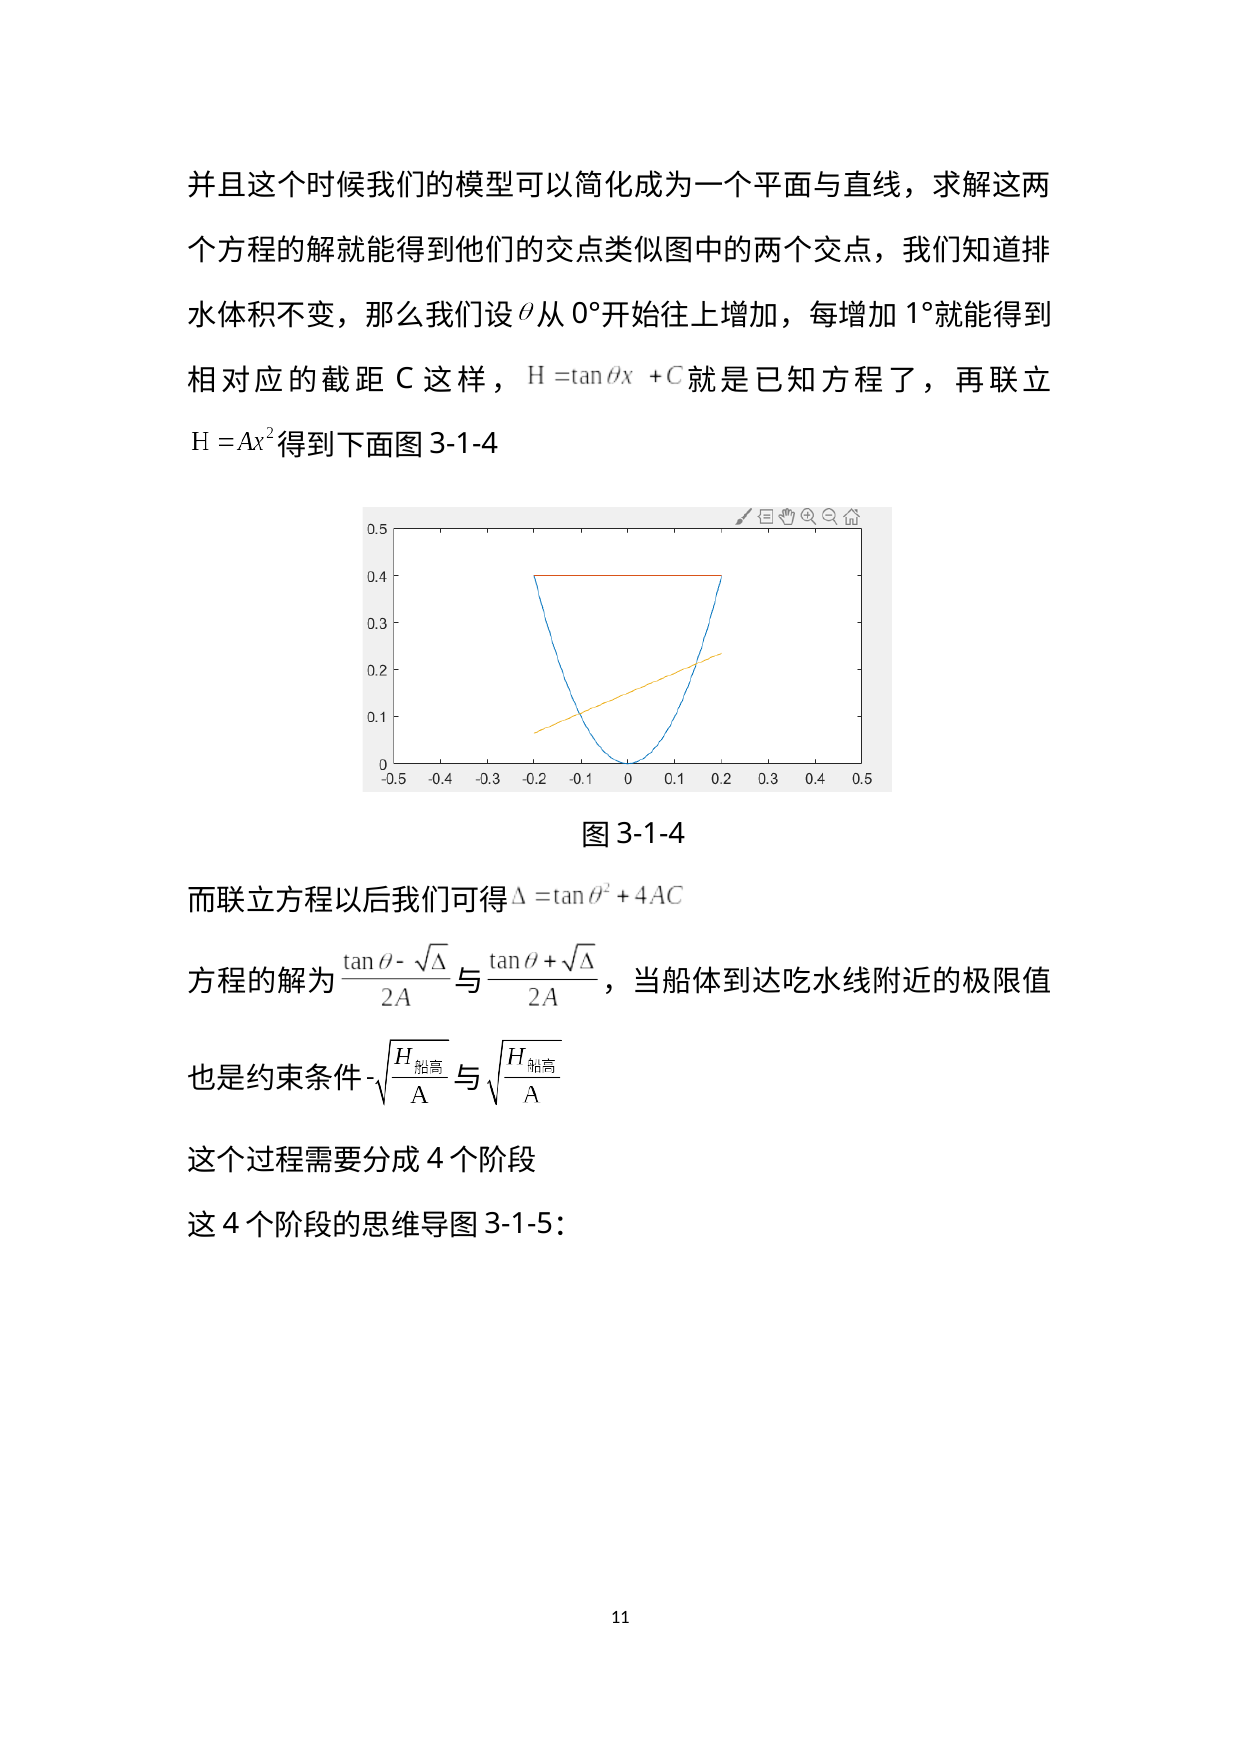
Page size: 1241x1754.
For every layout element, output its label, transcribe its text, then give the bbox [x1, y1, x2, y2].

text 这4个阶段的思维导图3-1-5： [187, 1190, 1053, 1255]
text 而联立方程以后我们可得 [187, 865, 1053, 930]
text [187, 150, 1053, 475]
picture [362, 507, 892, 792]
text 方程的解为与，当船体到达吃水线附近的极限值也是约束条件与 [187, 930, 1053, 1125]
text 图3-1-4 [319, 800, 1053, 865]
text 这个过程需要分成4个阶段 [187, 1125, 1053, 1190]
